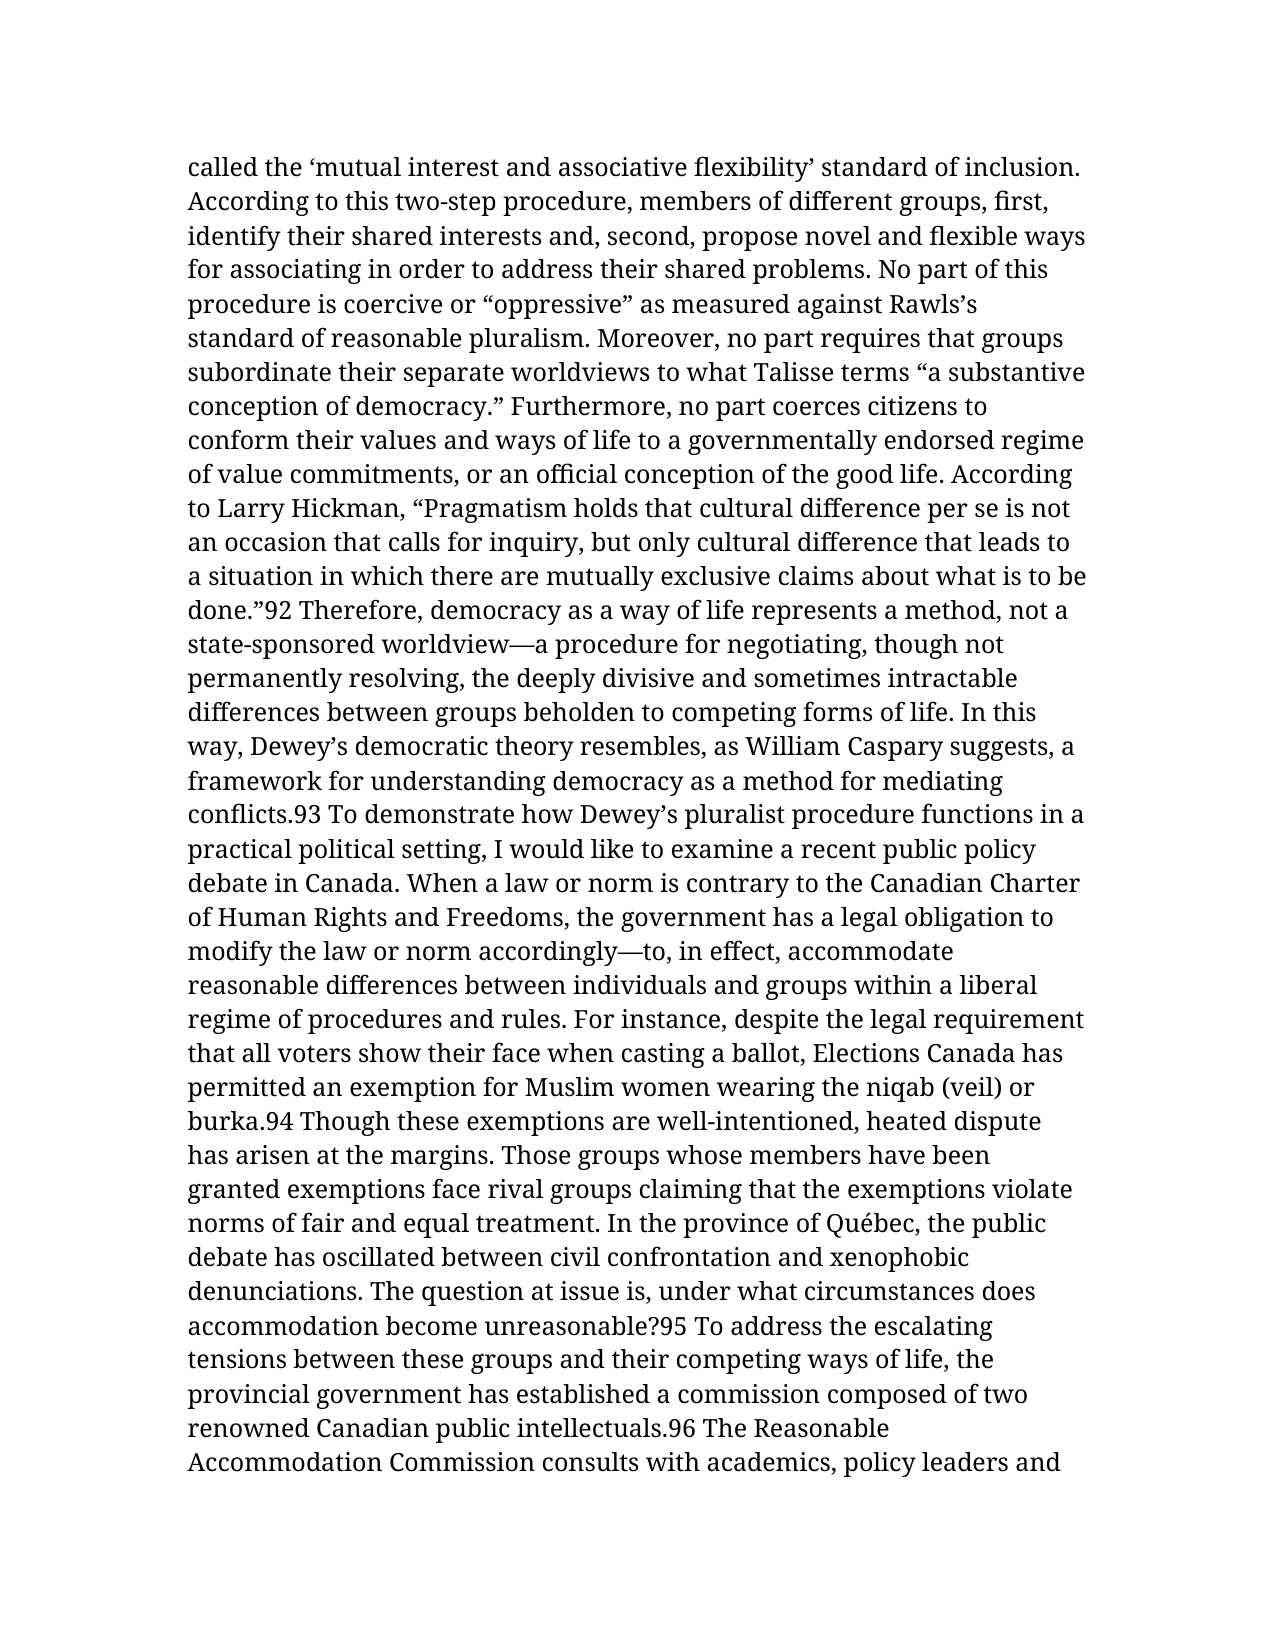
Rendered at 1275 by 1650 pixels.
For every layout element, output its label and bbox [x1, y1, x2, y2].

text [187, 150, 1087, 1478]
